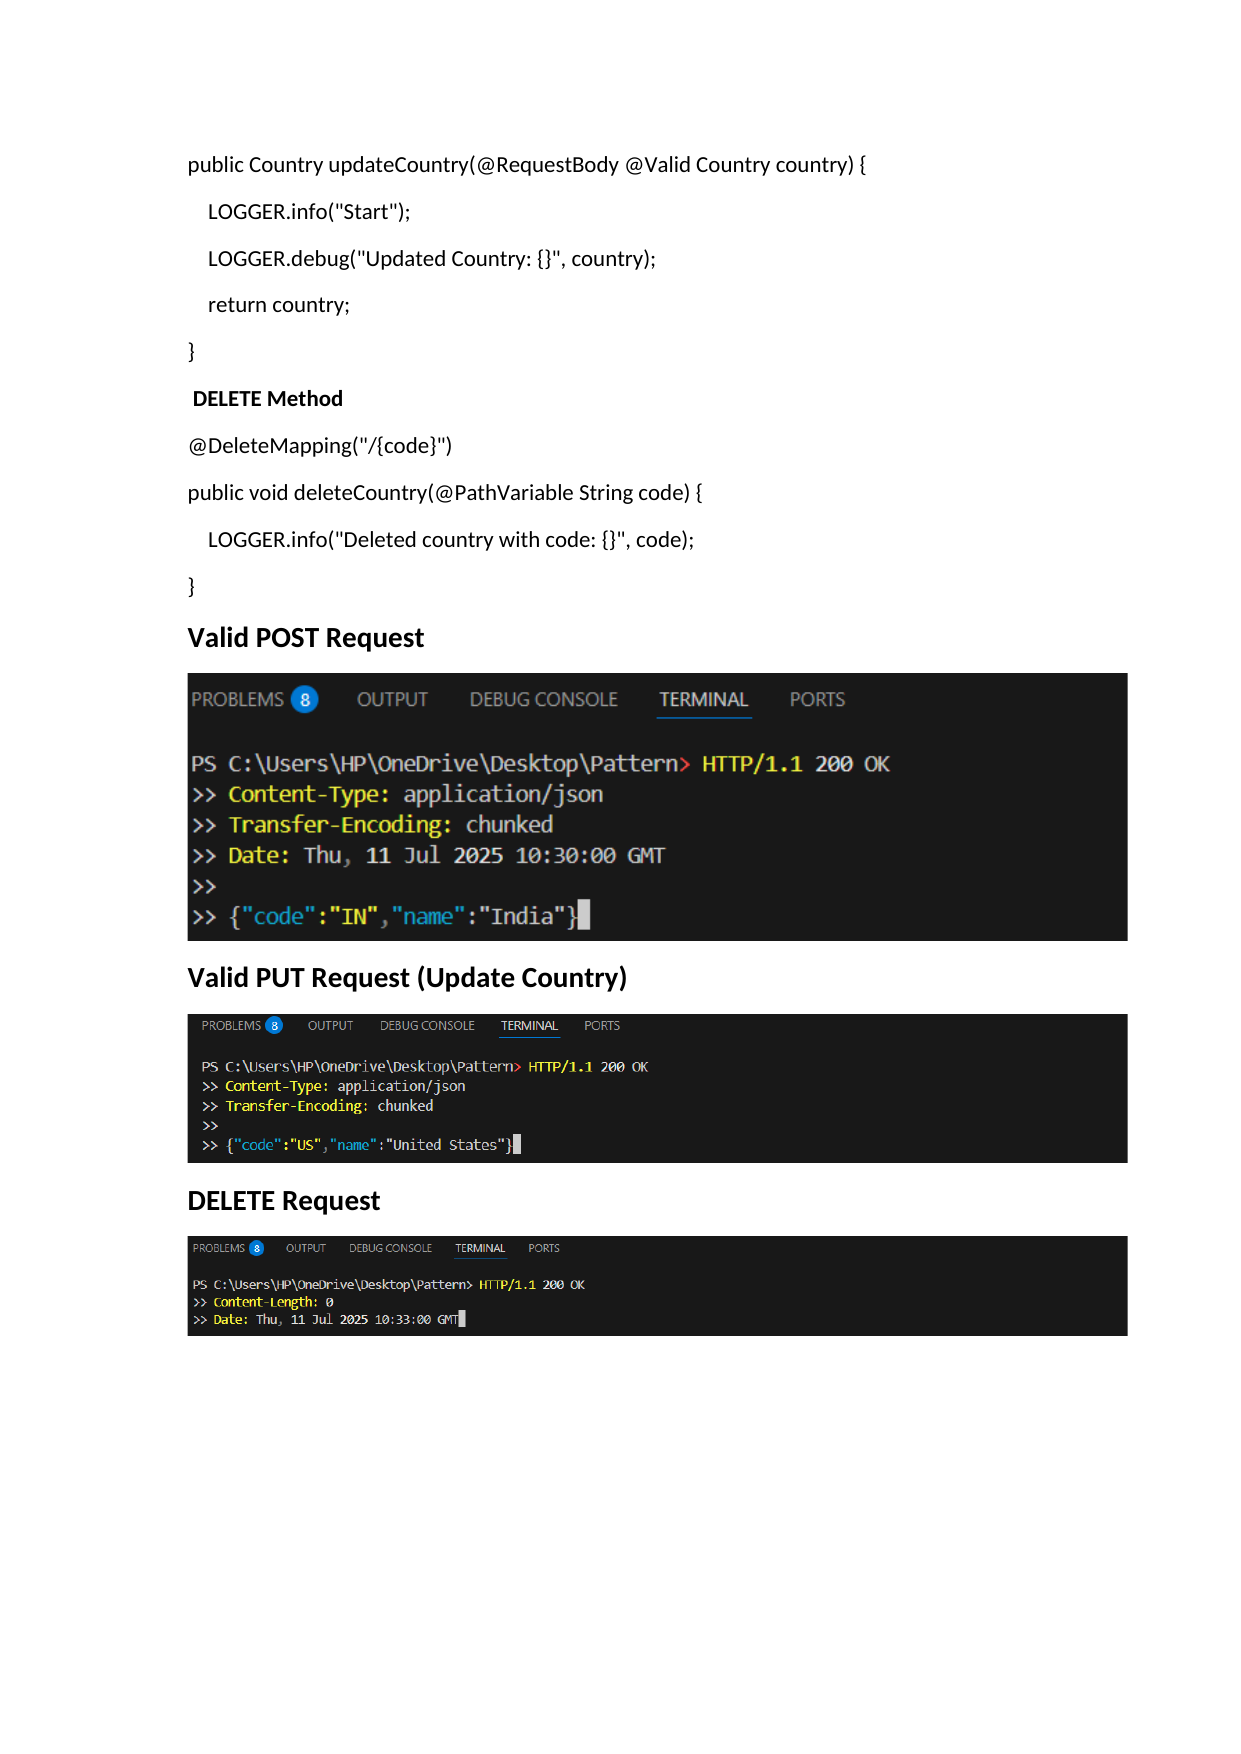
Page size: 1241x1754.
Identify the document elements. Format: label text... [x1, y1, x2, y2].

text LOGGER.debug("Updated Country: {}", country); [187, 244, 1090, 272]
text } [187, 337, 1090, 366]
text public Country updateCountry(@RequestBody @Valid Country country) { [187, 150, 1090, 178]
picture [187, 1014, 1128, 1163]
text LOGGER.info("Deleted country with code: {}", code); [187, 525, 1090, 553]
text } [187, 572, 1090, 600]
text return country; [187, 291, 1090, 319]
picture [187, 673, 1128, 941]
text DELETE Request [187, 1182, 1090, 1217]
text Valid POST Request [187, 619, 1090, 654]
text Valid PUT Request (Update Country) [187, 959, 1090, 995]
text @DeleteMapping("/{code}") [187, 431, 1090, 459]
text LOGGER.info("Start"); [187, 197, 1090, 225]
picture [187, 1236, 1128, 1336]
text public void deleteCountry(@PathVariable String code) { [187, 478, 1090, 506]
text DELETE Method [187, 384, 1090, 412]
